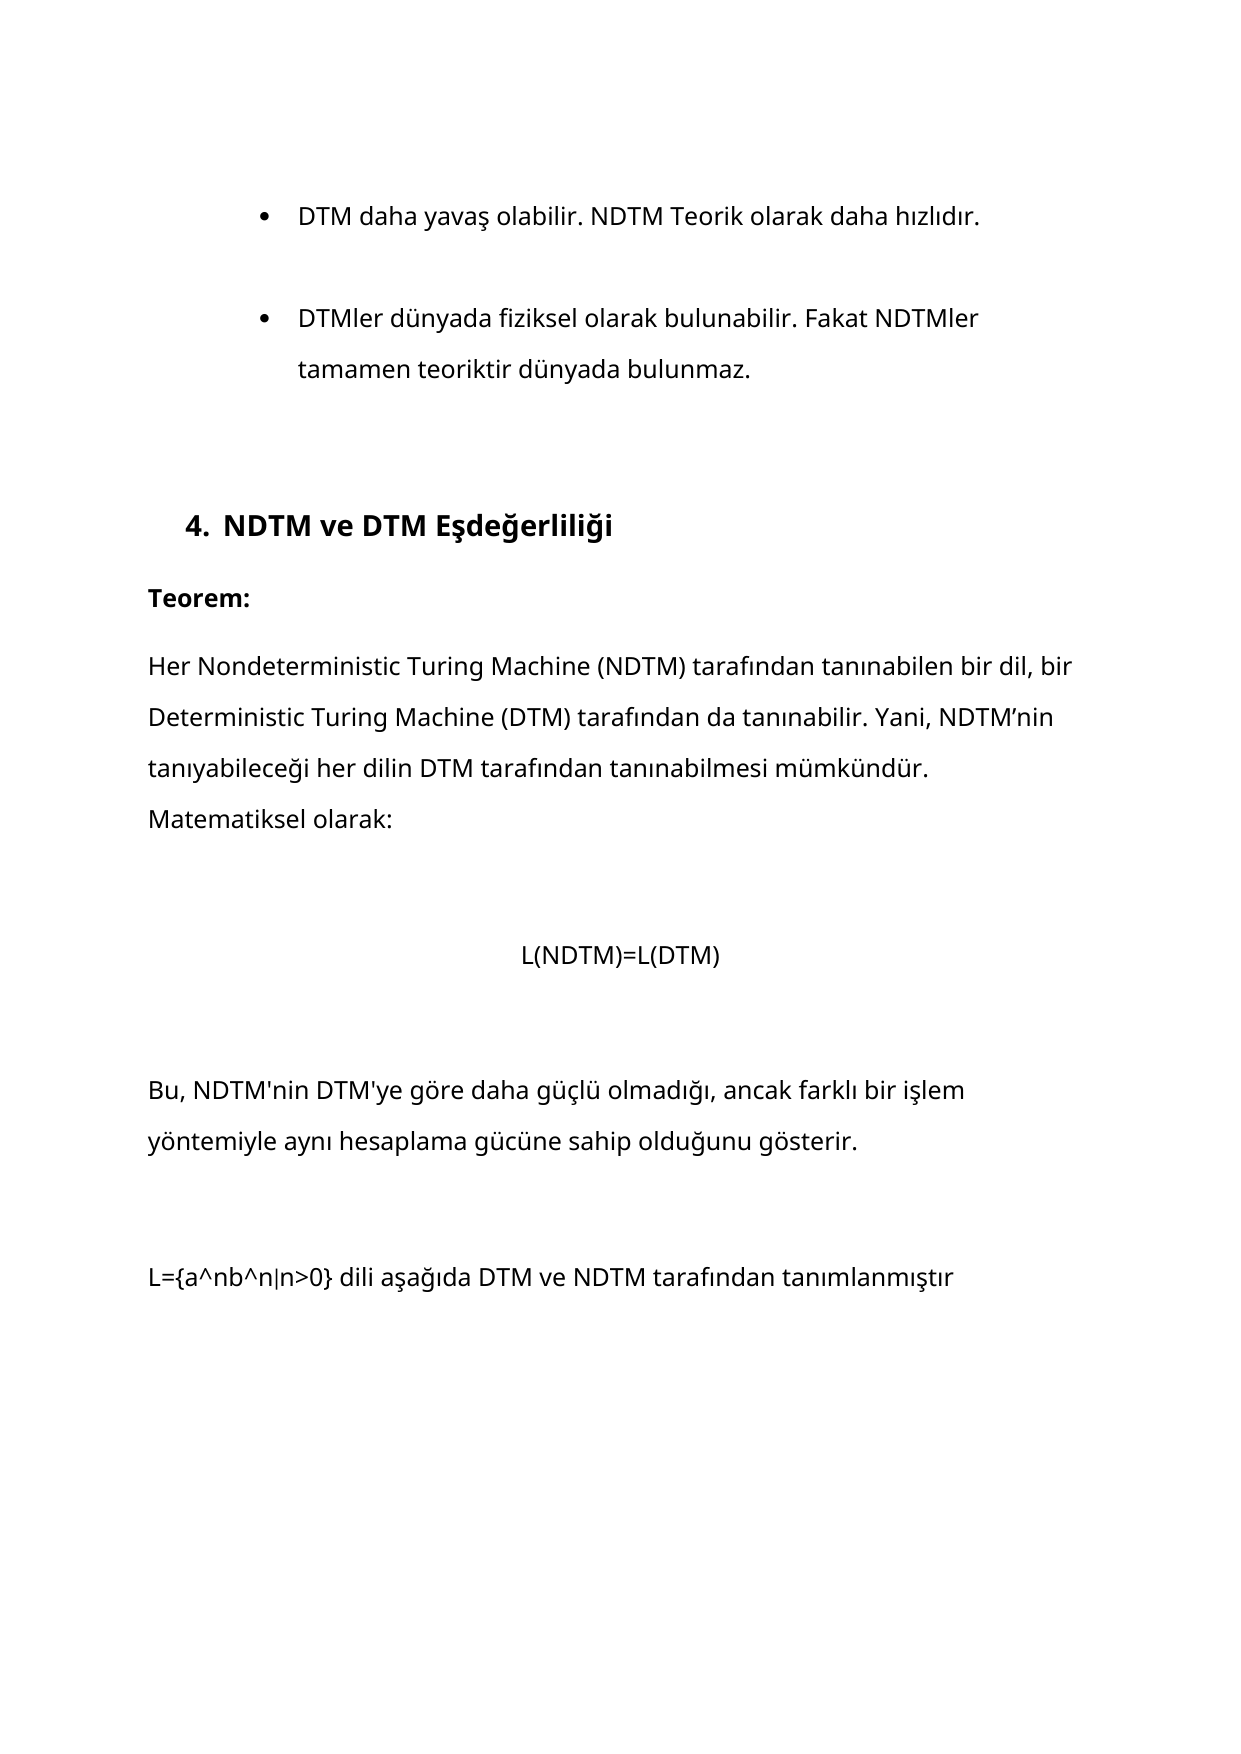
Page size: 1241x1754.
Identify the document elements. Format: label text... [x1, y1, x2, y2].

list DTM daha yavaş olabilir. NDTM Teorik olarak daha hızlıdır. [260, 199, 1093, 233]
list DTMler dünyada fiziksel olarak bulunabilir. Fakat NDTMler tamamen teoriktir dünyada bulunmaz. [260, 301, 1093, 386]
text L(NDTM)=L(DTM) [148, 937, 1093, 971]
text Teorem: [148, 581, 1093, 615]
text L={a^nb^n∣n>0} dili aşağıda DTM ve NDTM tarafından tanımlanmıştır [148, 1259, 1093, 1293]
list NDTM ve DTM Eşdeğerliliği [185, 505, 1093, 544]
text Her Nondeterministic Turing Machine (NDTM) tarafından tanınabilen bir dil, bir Deterministic Turing Machine (DTM) tarafından da tanınabilir. Yani, NDTM’nin tanıyabileceği her dilin DTM tarafından tanınabilmesi mümkündür. Matematiksel olarak: [148, 649, 1093, 836]
text Bu, NDTM'nin DTM'ye göre daha güçlü olmadığı, ancak farklı bir işlem yöntemiyle aynı hesaplama gücüne sahip olduğunu gösterir. [148, 1073, 1093, 1158]
